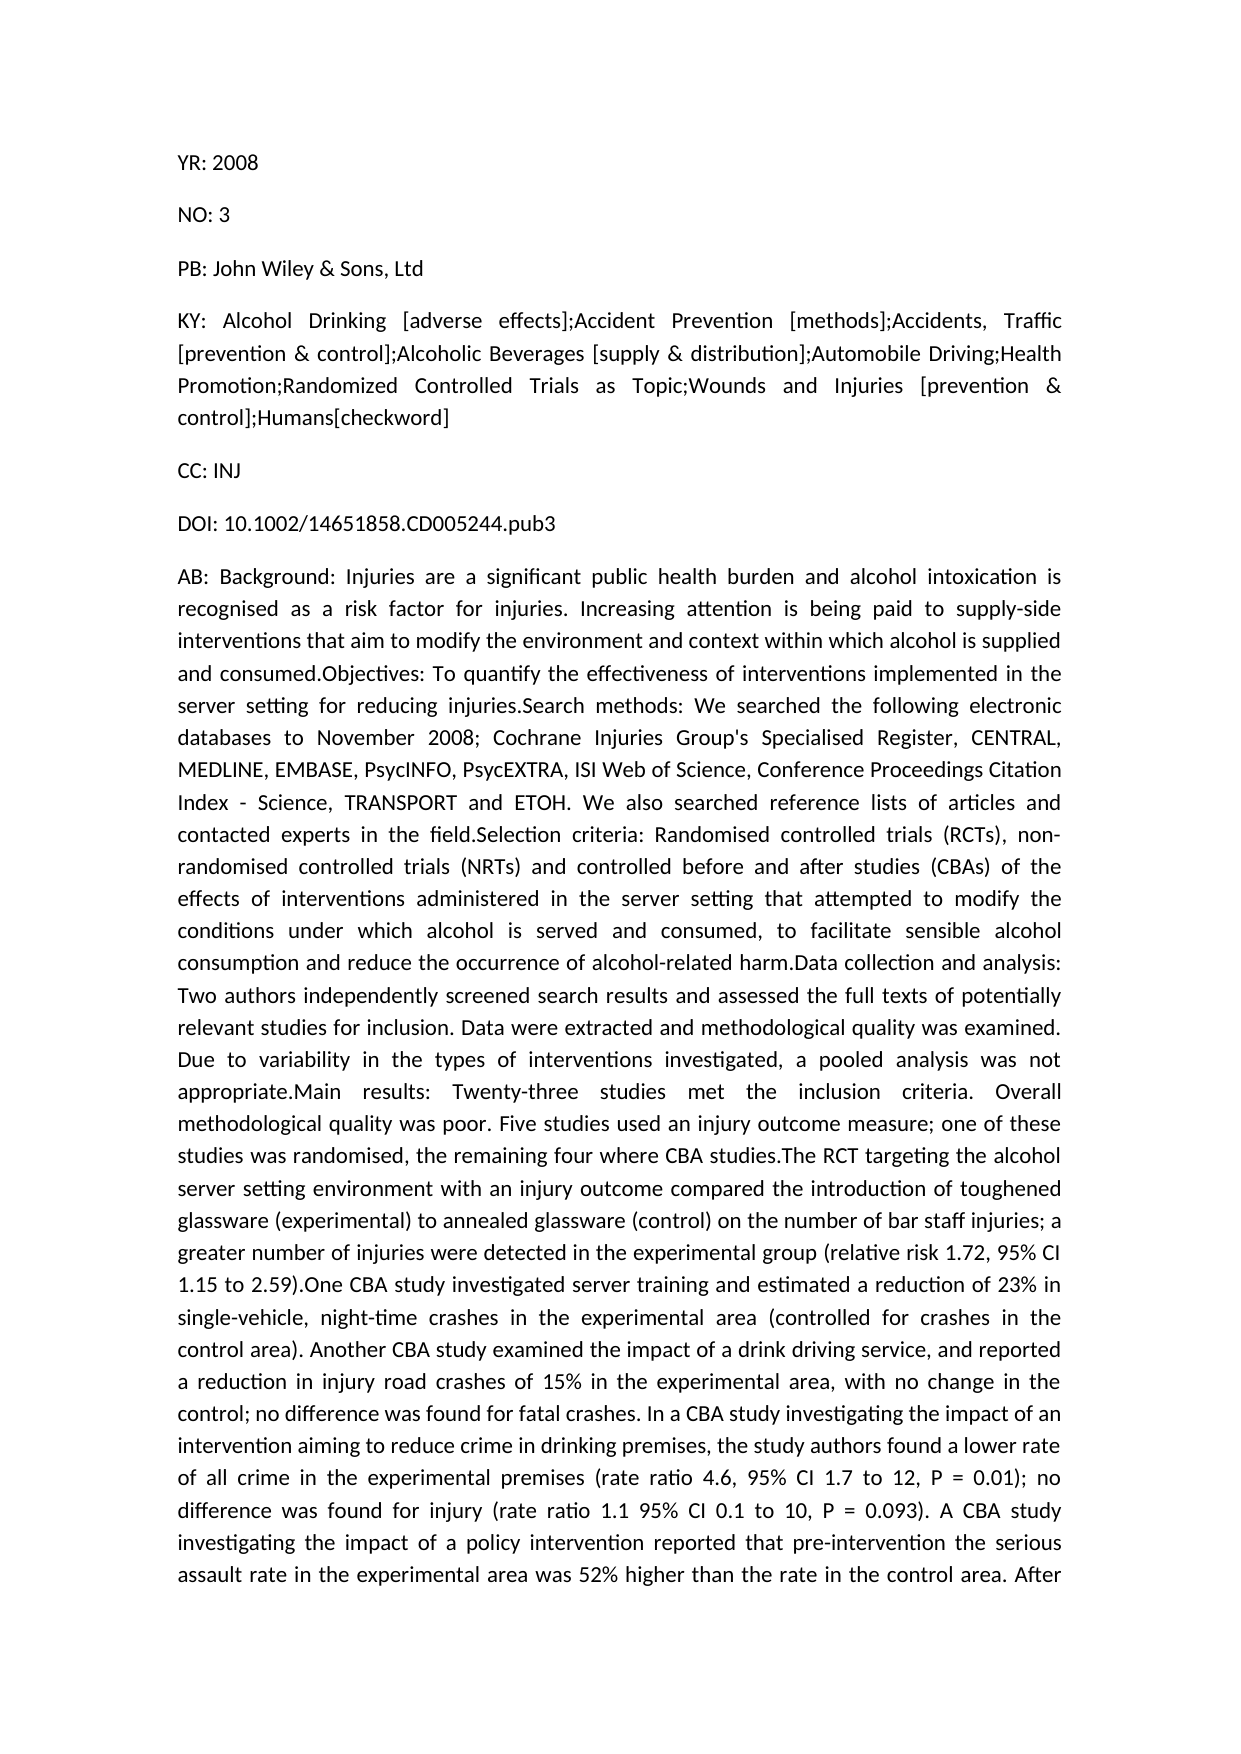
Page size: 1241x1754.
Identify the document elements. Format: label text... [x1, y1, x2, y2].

text YR: 2008 [177, 148, 1063, 176]
text CC: INJ [177, 456, 1063, 484]
text NO: 3 [177, 201, 1063, 229]
text DOI: 10.1002/14651858.CD005244.pub3 [177, 509, 1063, 537]
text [177, 562, 1063, 1588]
text KY: Alcohol Drinking [adverse effects];Accident Prevention [methods];Accidents, Traffic [prevention & control];Alcoholic Beverages [supply & distribution];Automobile Driving;Health Promotion;Randomized Controlled Trials as Topic;Wounds and Injuries [prevention & control];Humans[checkword] [177, 307, 1063, 431]
text PB: John Wiley & Sons, Ltd [177, 254, 1063, 282]
